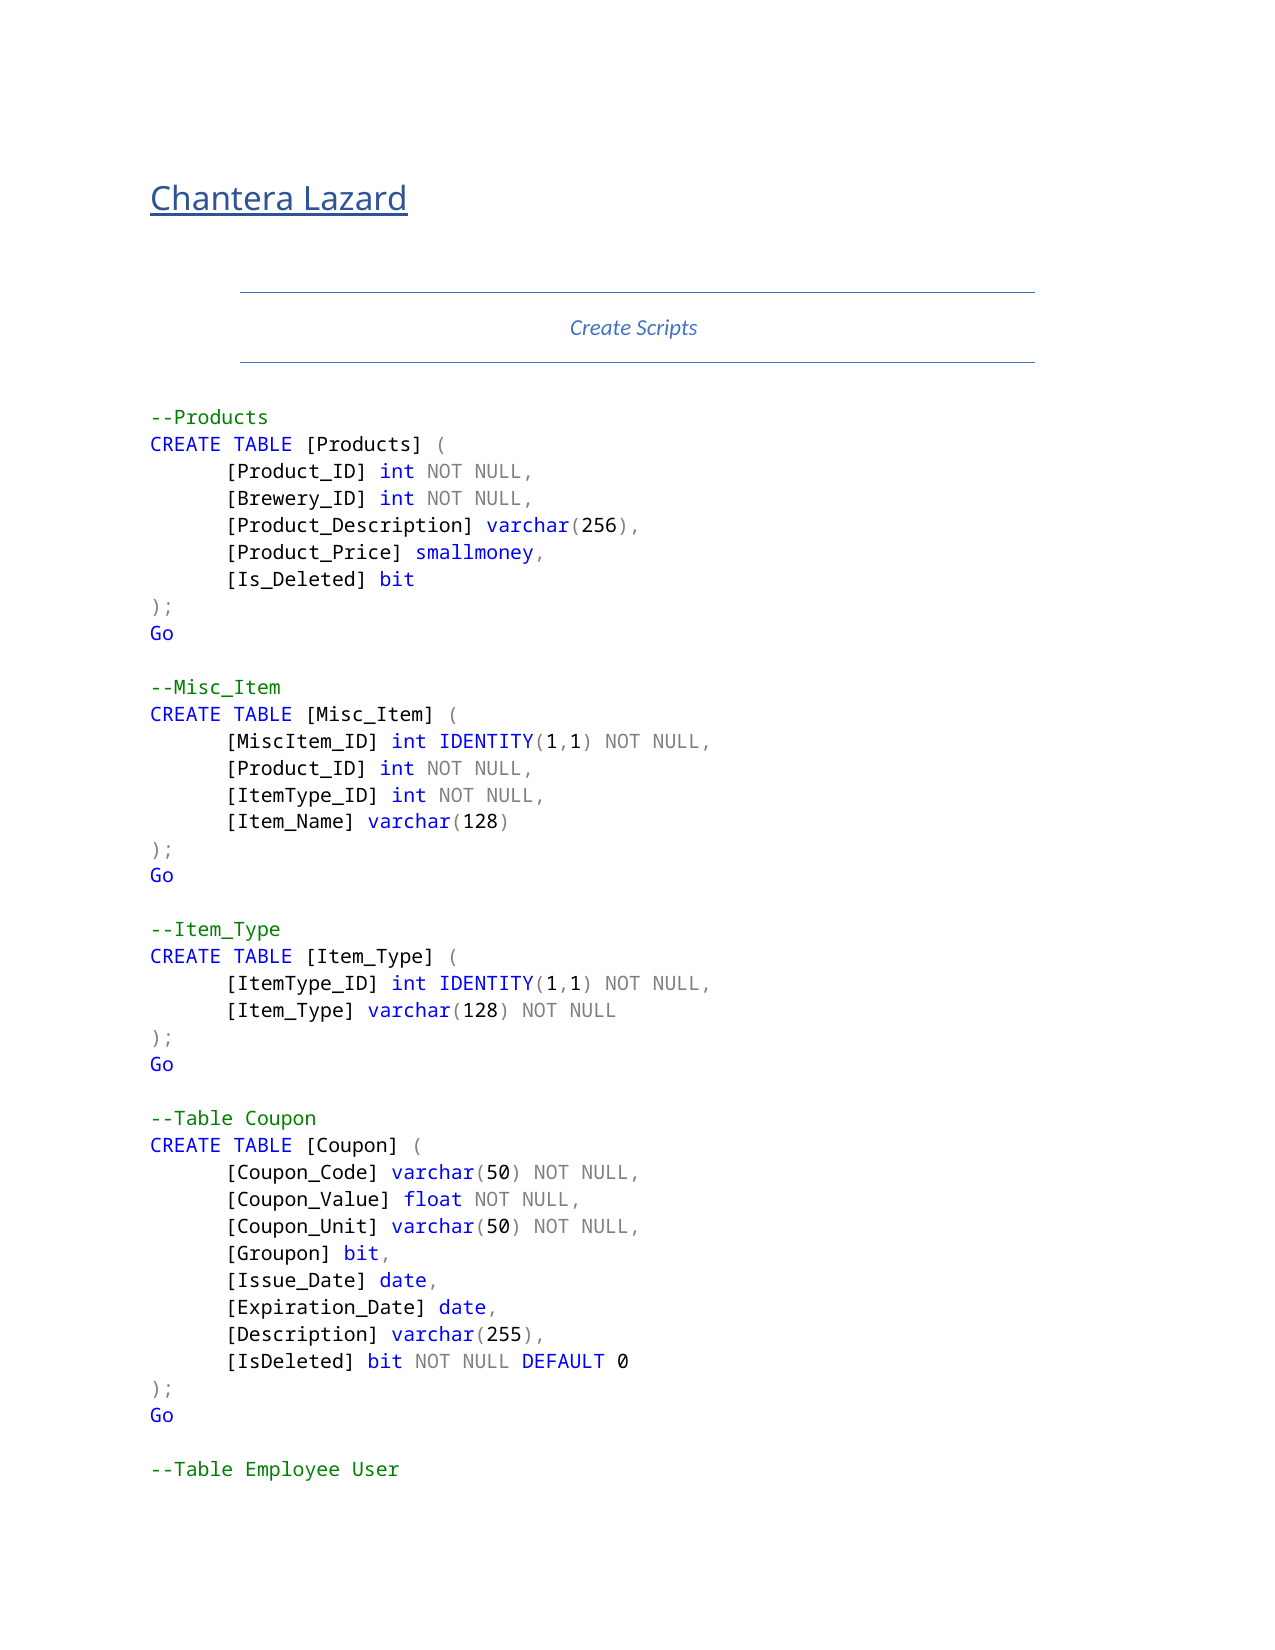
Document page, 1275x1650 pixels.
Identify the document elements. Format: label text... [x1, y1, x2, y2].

text Go [150, 619, 1125, 646]
text Go [150, 1051, 1125, 1078]
text --Misc_Item [150, 673, 1125, 700]
text Go [150, 1401, 1125, 1428]
text [Product_Description] varchar(256), [150, 511, 1125, 538]
text --Table Employee User [150, 1455, 1125, 1482]
text [Item_Name] varchar(128) [150, 808, 1125, 835]
text ); [150, 1024, 1125, 1051]
text [ItemType_ID] int IDENTITY(1,1) NOT NULL, [150, 970, 1125, 997]
text ); [150, 835, 1125, 862]
text [Coupon_Unit] varchar(50) NOT NULL, [150, 1212, 1125, 1239]
text [IsDeleted] bit NOT NULL DEFAULT 0 [150, 1347, 1125, 1374]
text CREATE TABLE [Misc_Item] ( [150, 700, 1125, 727]
text ); [150, 592, 1125, 619]
text [Product_Price] smallmoney, [150, 538, 1125, 565]
text [Description] varchar(255), [150, 1320, 1125, 1347]
text [ItemType_ID] int NOT NULL, [150, 781, 1125, 808]
text [Product_ID] int NOT NULL, [150, 754, 1125, 781]
subtitle Chantera Lazard [150, 175, 1125, 220]
text [Coupon_Code] varchar(50) NOT NULL, [150, 1158, 1125, 1186]
text [Brewery_ID] int NOT NULL, [150, 484, 1125, 511]
text [Coupon_Value] float NOT NULL, [150, 1186, 1125, 1212]
text CREATE TABLE [Products] ( [150, 430, 1125, 457]
text Create Scripts [240, 293, 1035, 362]
text [Issue_Date] date, [150, 1266, 1125, 1293]
text [MiscItem_ID] int IDENTITY(1,1) NOT NULL, [150, 727, 1125, 754]
text CREATE TABLE [Item_Type] ( [150, 943, 1125, 970]
text [Is_Deleted] bit [150, 565, 1125, 592]
text [Groupon] bit, [150, 1239, 1125, 1266]
text [Product_ID] int NOT NULL, [150, 457, 1125, 484]
text CREATE TABLE [Coupon] ( [150, 1132, 1125, 1158]
text --Table Coupon [150, 1104, 1125, 1132]
text --Item_Type [150, 916, 1125, 943]
text ); [150, 1374, 1125, 1401]
text [Item_Type] varchar(128) NOT NULL [150, 997, 1125, 1024]
text --Products [150, 403, 1125, 430]
text [Expiration_Date] date, [150, 1293, 1125, 1320]
text Go [150, 862, 1125, 889]
